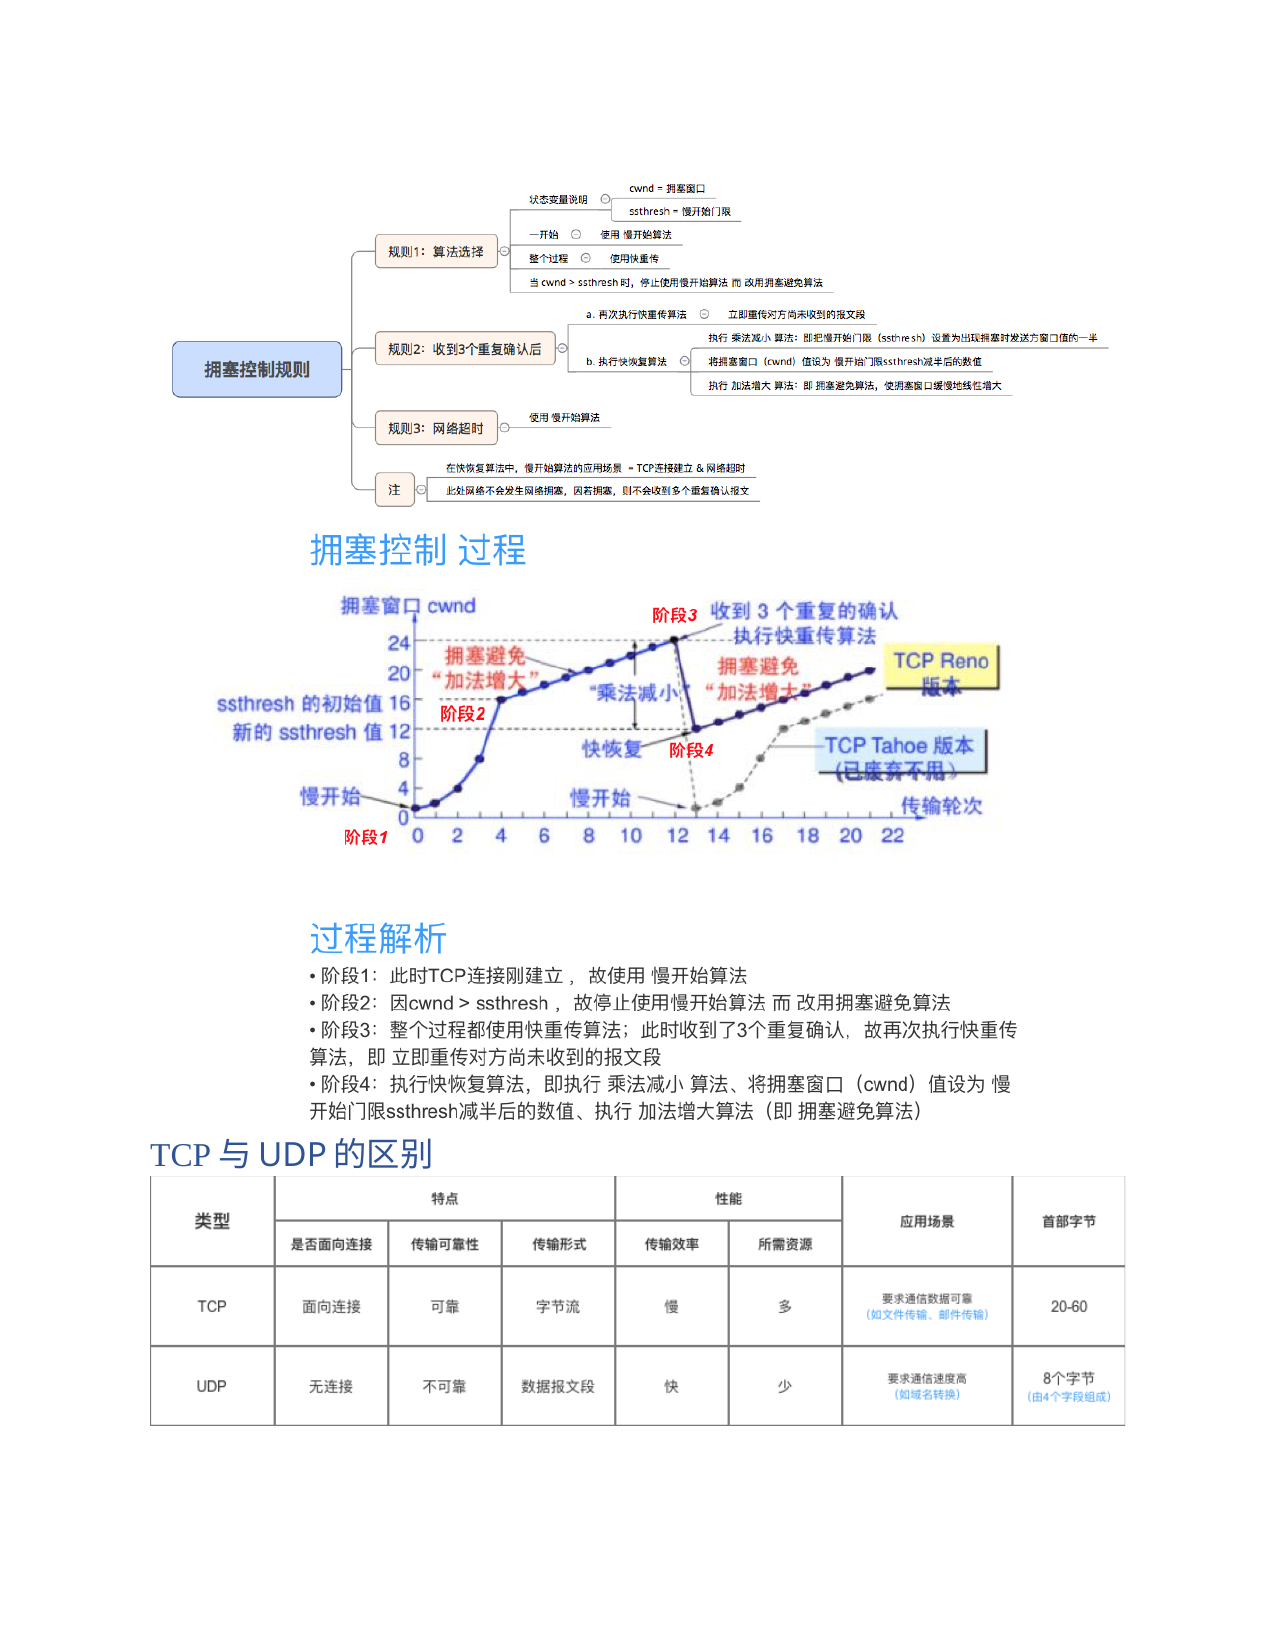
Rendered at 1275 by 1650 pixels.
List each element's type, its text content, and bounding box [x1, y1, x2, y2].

subtitle TCP与UDP的区别 [150, 1128, 1125, 1176]
picture [150, 1176, 1125, 1426]
picture [150, 150, 1125, 1124]
